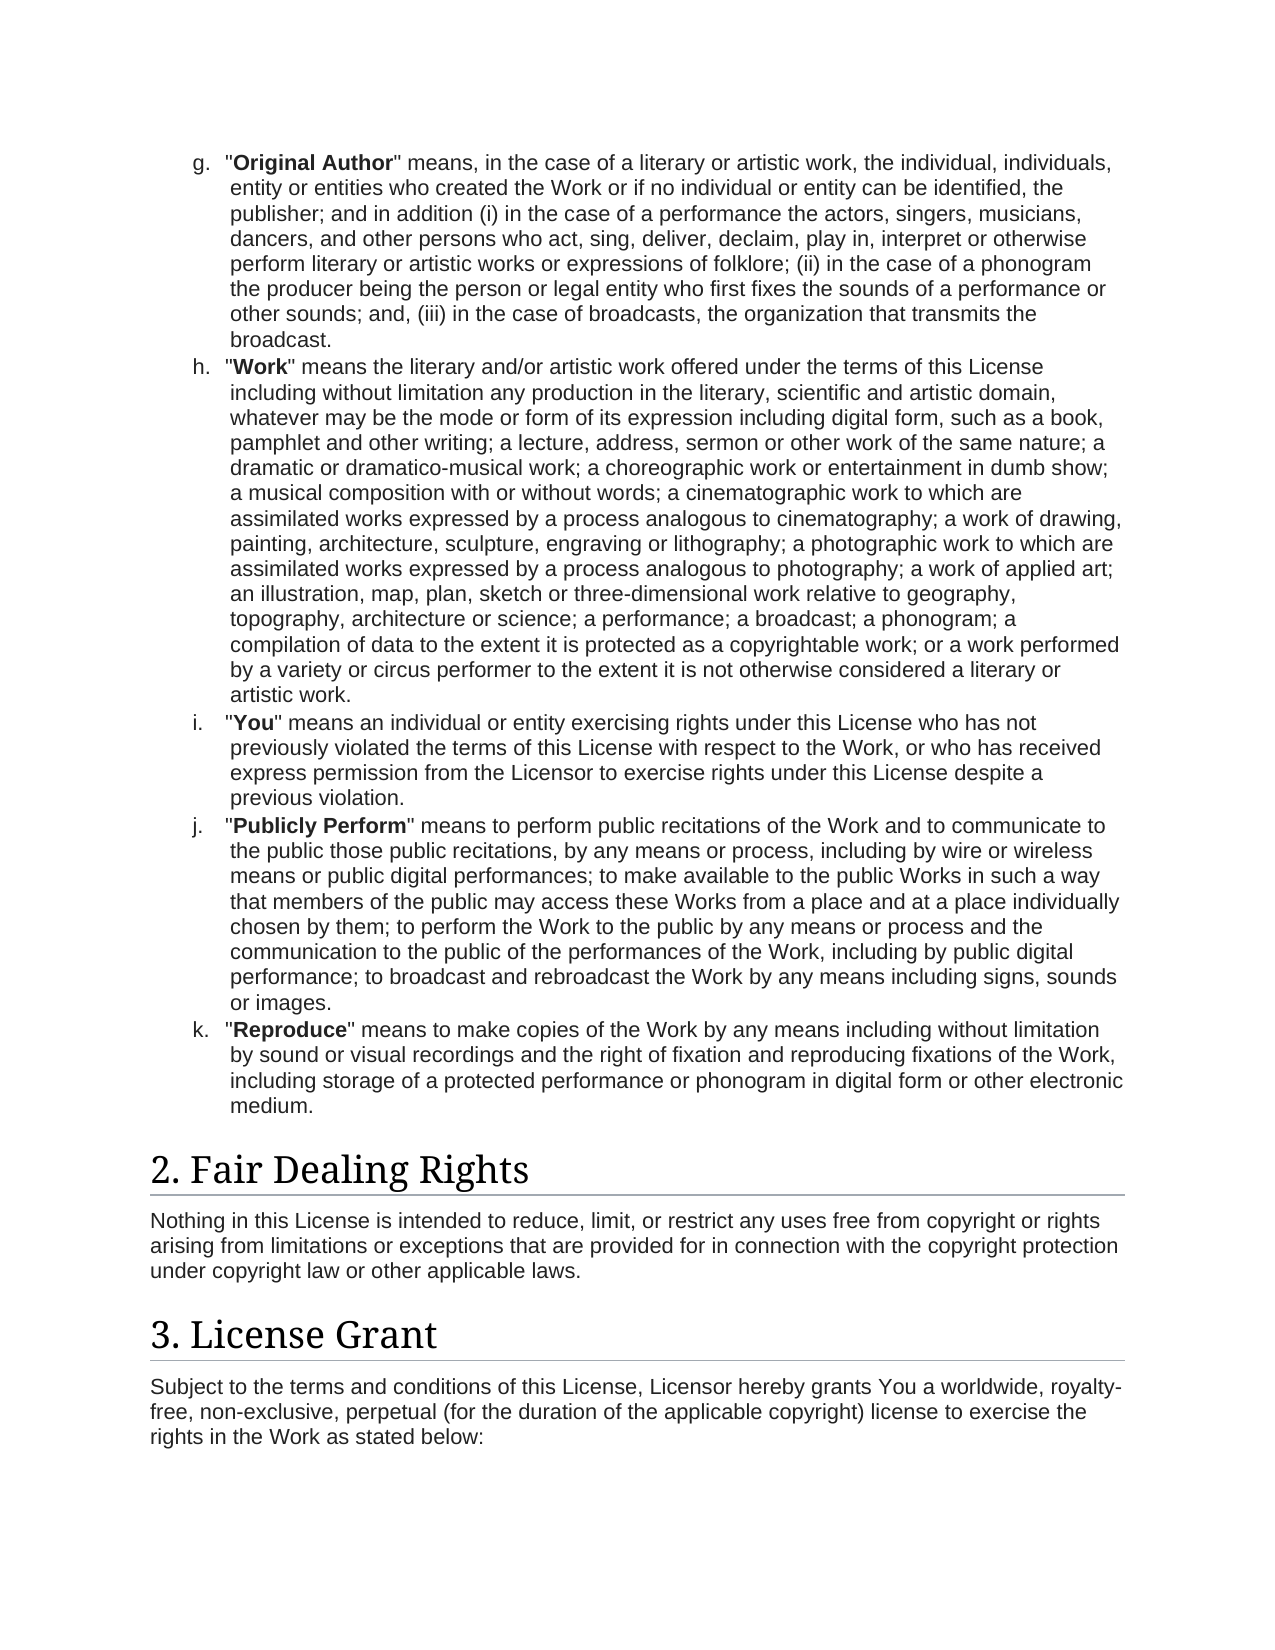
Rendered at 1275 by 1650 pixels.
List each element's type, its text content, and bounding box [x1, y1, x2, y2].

list "You" means an individual or entity exercising rights under this License who has not previously violated the terms of this License with respect to the Work, or who has received express permission from the Licensor to exercise rights under this License despite a previous violation. [192, 709, 1125, 810]
text Subject to the terms and conditions of this License, Licensor hereby grants You a worldwide, royalty-free, non-exclusive, perpetual (for the duration of the applicable copyright) license to exercise the rights in the Work as stated below: [150, 1374, 1125, 1449]
text 2. Fair Dealing Rights [150, 1143, 1125, 1194]
text Nothing in this License is intended to reduce, limit, or restrict any uses free from copyright or rights arising from limitations or exceptions that are provided for in connection with the copyright protection under copyright law or other applicable laws. [150, 1208, 1125, 1284]
list "Original Author" means, in the case of a literary or artistic work, the individual, individuals, entity or entities who created the Work or if no individual or entity can be identified, the publisher; and in addition (i) in the case of a performance the actors, singers, musicians, dancers, and other persons who act, sing, deliver, declaim, play in, interpret or otherwise perform literary or artistic works or expressions of folklore; (ii) in the case of a phonogram the producer being the person or legal entity who first fixes the sounds of a performance or other sounds; and, (iii) in the case of broadcasts, the organization that transmits the broadcast. [192, 150, 1125, 352]
list "Publicly Perform" means to perform public recitations of the Work and to communicate to the public those public recitations, by any means or process, including by wire or wireless means or public digital performances; to make available to the public Works in such a way that members of the public may access these Works from a place and at a place individually chosen by them; to perform the Work to the public by any means or process and the communication to the public of the performances of the Work, including by public digital performance; to broadcast and rebroadcast the Work by any means including signs, sounds or images. [192, 813, 1125, 1014]
list "Work" means the literary and/or artistic work offered under the terms of this License including without limitation any production in the literary, scientific and artistic domain, whatever may be the mode or form of its expression including digital form, such as a book, pamphlet and other writing; a lecture, address, sermon or other work of the same nature; a dramatic or dramatico-musical work; a choreographic work or entertainment in dumb show; a musical composition with or without words; a cinematographic work to which are assimilated works expressed by a process analogous to cinematography; a work of drawing, painting, architecture, sculpture, engraving or lithography; a photographic work to which are assimilated works expressed by a process analogous to photography; a work of applied art; an illustration, map, plan, sketch or three-dimensional work relative to geography, topography, architecture or science; a performance; a broadcast; a phonogram; a compilation of data to the extent it is protected as a copyrightable work; or a work performed by a variety or circus performer to the extent it is not otherwise considered a literary or artistic work. [192, 354, 1125, 707]
text 3. License Grant [150, 1309, 1125, 1360]
list "Reproduce" means to make copies of the Work by any means including without limitation by sound or visual recordings and the right of fixation and reproducing fixations of the Work, including storage of a protected performance or phonogram in digital form or other electronic medium. [192, 1017, 1125, 1118]
